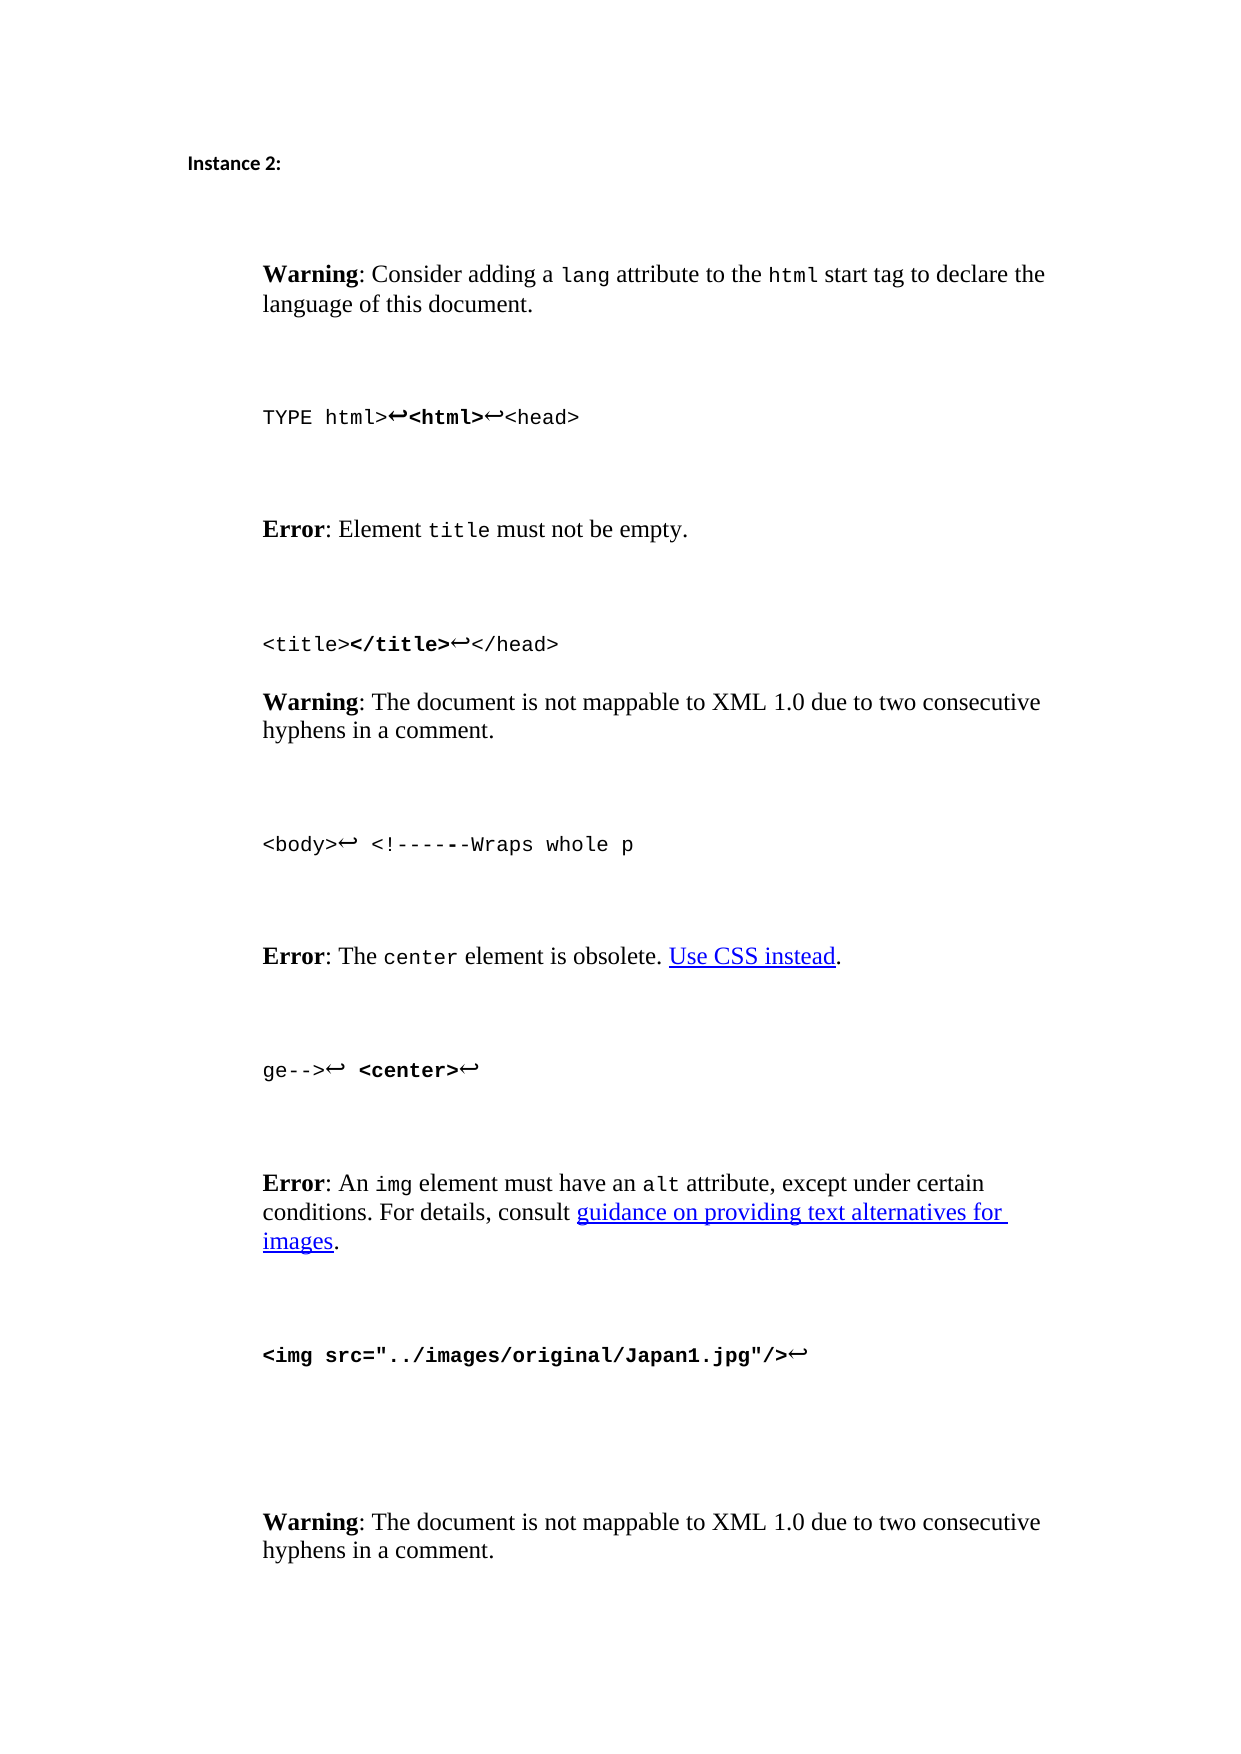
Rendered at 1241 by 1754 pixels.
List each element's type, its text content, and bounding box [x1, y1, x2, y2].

text <title></title>↩</head> [262, 628, 1053, 657]
text Error: Element title must not be empty. [262, 514, 1053, 544]
text Warning: The document is not mappable to XML 1.0 due to two consecutive hyphens in a comment. [262, 1507, 1053, 1564]
text ge-->↩ <center>↩ [262, 1054, 1053, 1084]
text <body>↩ <!------Wraps whole p [262, 828, 1053, 857]
text Instance 2: [187, 150, 1053, 175]
text <img src="../images/original/Japan1.jpg"/>↩ [262, 1339, 1053, 1368]
text TYPE html>↩<html>↩<head> [262, 401, 1053, 431]
text Error: The center element is obsolete. Use CSS instead. [262, 941, 1053, 971]
text Error: An img element must have an alt attribute, except under certain conditions. For details, consult guidance on providing text alternatives for images. [262, 1168, 1053, 1255]
text Warning: The document is not mappable to XML 1.0 due to two consecutive hyphens in a comment. [262, 687, 1053, 744]
text Warning: Consider adding a lang attribute to the html start tag to declare the language of this document. [262, 259, 1053, 317]
